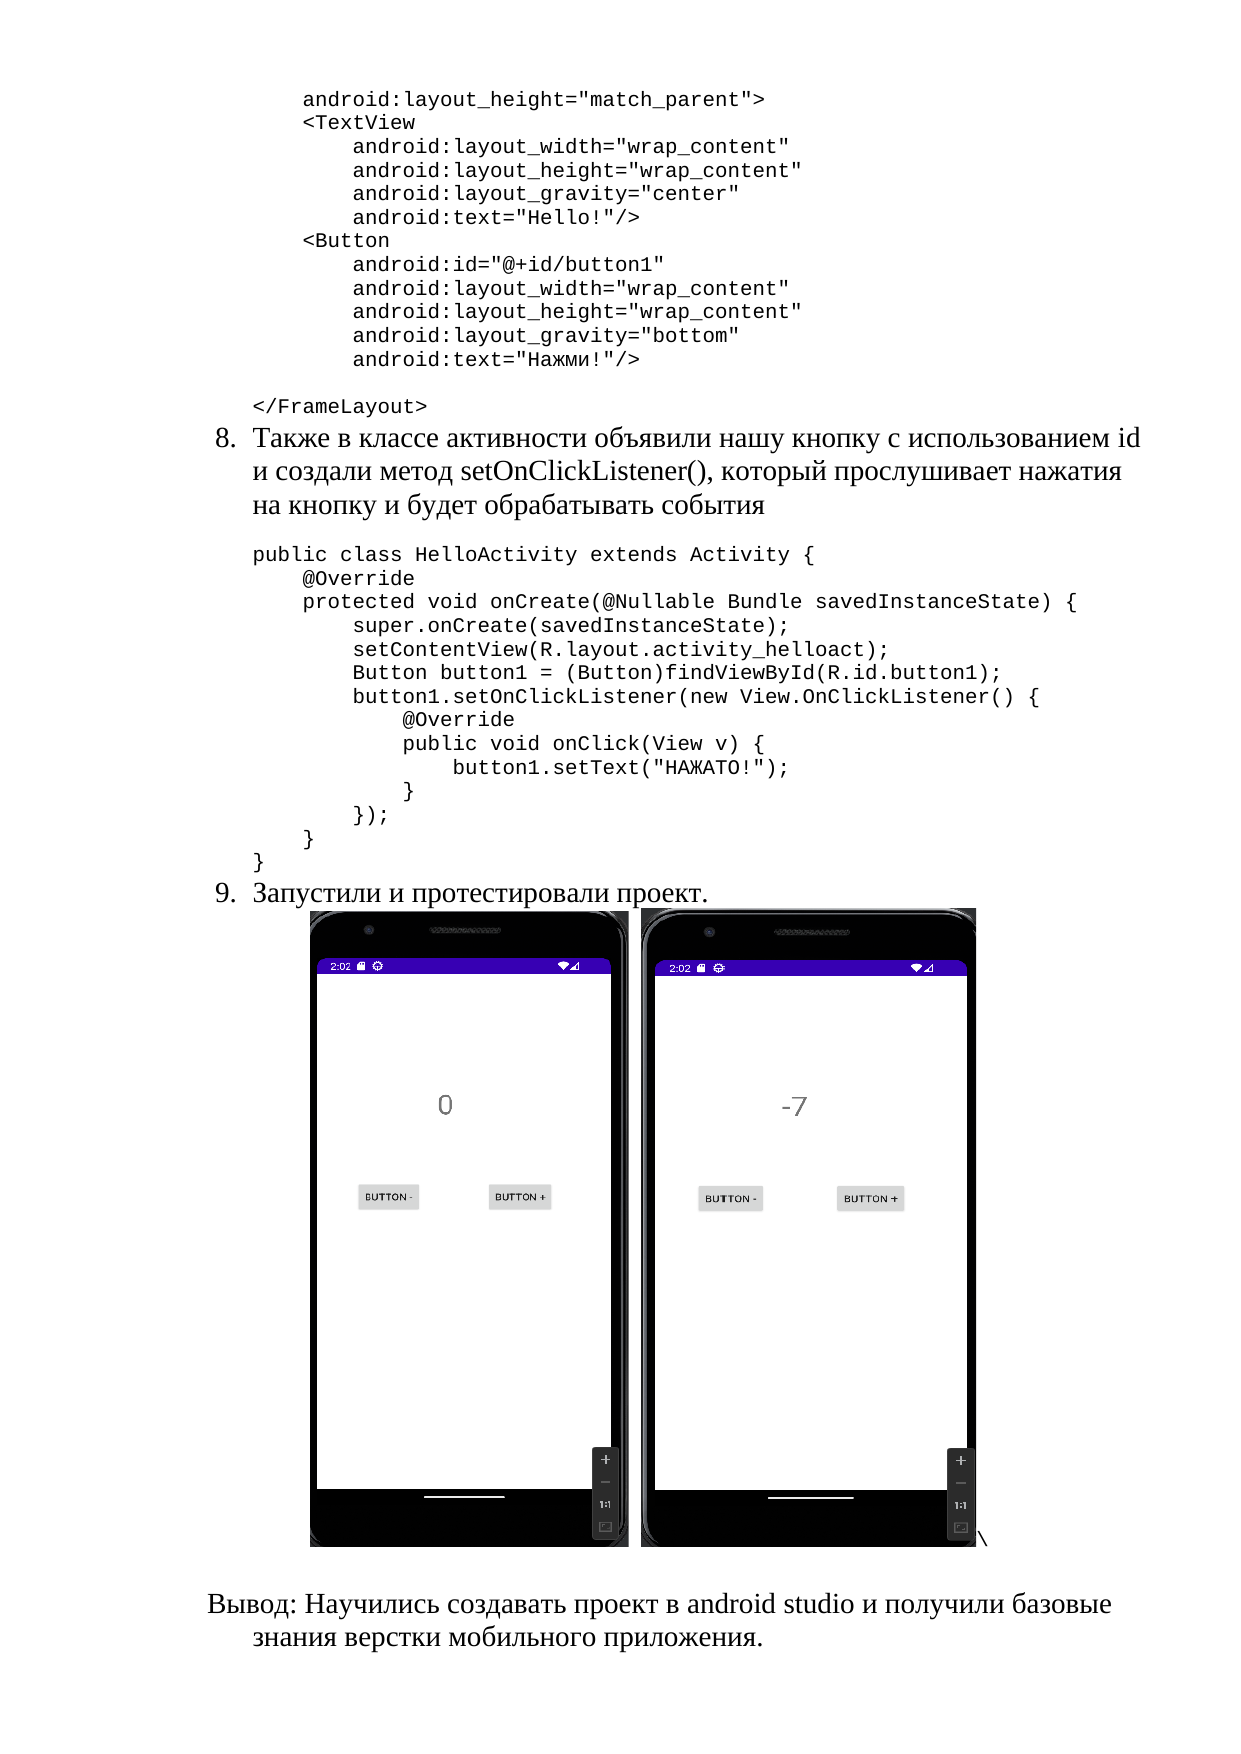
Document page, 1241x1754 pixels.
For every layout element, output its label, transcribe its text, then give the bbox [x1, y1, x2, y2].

text <Button [252, 231, 1152, 254]
list Запустили и протестировали проект. [215, 875, 1152, 908]
text Вывод: Научились создавать проект в android studio и получили базовые знания верстки мобильного приложения. [207, 1586, 1152, 1653]
text } [252, 828, 1152, 851]
text @Override [252, 568, 1152, 591]
text public void onClick(View v) { [252, 733, 1152, 757]
text @Override [252, 709, 1152, 733]
text Button button1 = (Button)findViewById(R.id.button1); [252, 662, 1152, 686]
text } [252, 780, 1152, 804]
text android:layout_height="wrap_content" [252, 159, 1152, 183]
picture [641, 908, 977, 1547]
text android:text="Hello!"/> [252, 207, 1152, 231]
text button1.setText("НАЖАТО!"); [252, 757, 1152, 780]
text android:layout_width="wrap_content" [252, 278, 1152, 301]
text super.onCreate(savedInstanceState); [252, 615, 1152, 638]
text android:id="@+id/button1" [252, 254, 1152, 278]
text <TextView [252, 112, 1152, 136]
text } [252, 851, 1152, 875]
text android:layout_width="wrap_content" [252, 136, 1152, 159]
text android:layout_gravity="center" [252, 183, 1152, 207]
text </FrameLayout> [252, 396, 1152, 420]
text }); [252, 804, 1152, 828]
text button1.setOnClickListener(new View.OnClickListener() { [252, 686, 1152, 709]
list Также в классе активности объявили нашу кнопку с использованием id и создали метод setOnClickListener(), который прослушивает нажатия на кнопку и будет обрабатывать события [215, 420, 1152, 520]
text android:layout_height="wrap_content" [252, 301, 1152, 325]
text android:layout_gravity="bottom" [252, 325, 1152, 349]
text protected void onCreate(@Nullable Bundle savedInstanceState) { [252, 591, 1152, 615]
picture [310, 911, 629, 1547]
text public class HelloActivity extends Activity { [252, 544, 1152, 568]
text setContentView(R.layout.activity_helloact); [252, 638, 1152, 662]
text android:layout_height="match_parent"> [252, 89, 1152, 112]
text android:text="Нажми!"/> [252, 349, 1152, 372]
